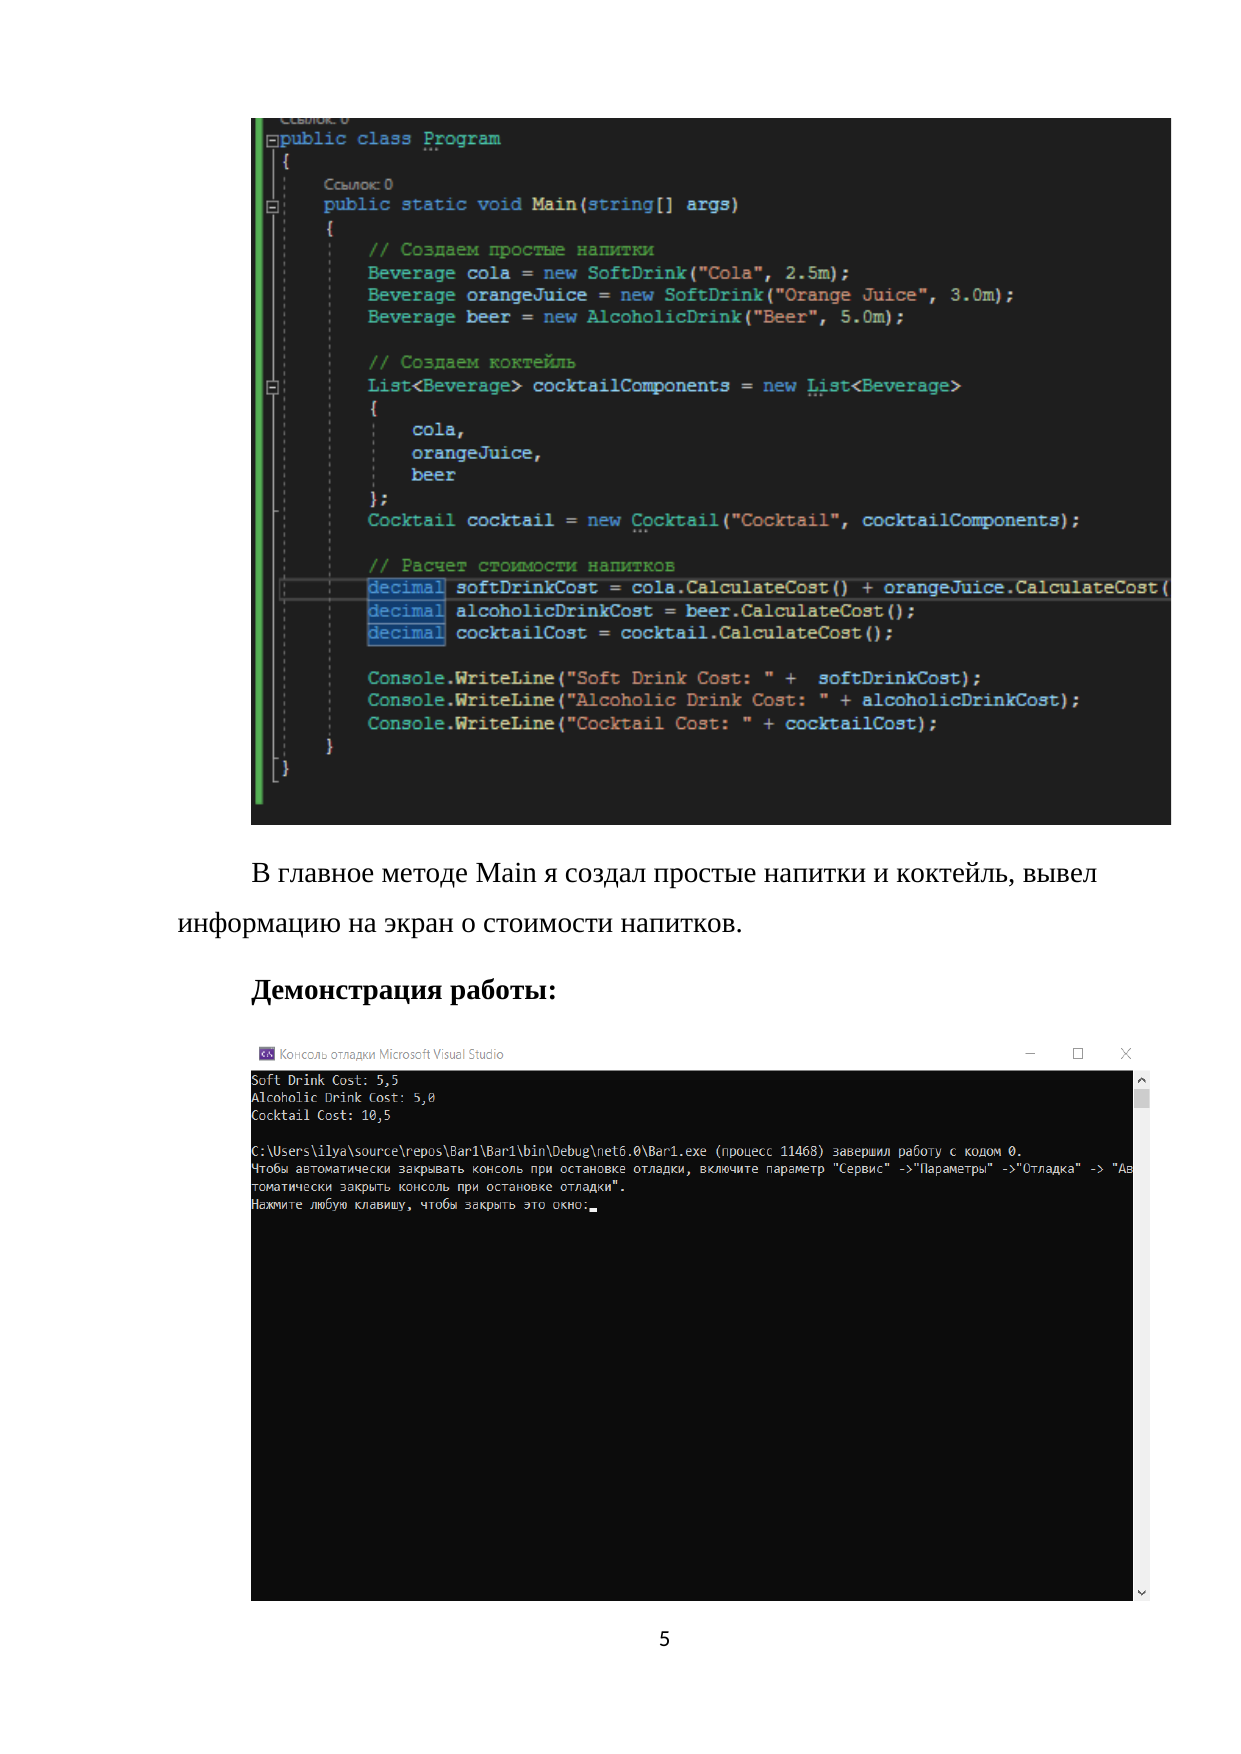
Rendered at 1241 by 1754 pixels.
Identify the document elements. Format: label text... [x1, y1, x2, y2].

text Демонстрация работы: [177, 972, 1152, 1006]
picture [251, 118, 1172, 825]
picture [251, 1039, 1150, 1601]
text В главное методе Main я создал простые напитки и коктейль, вывел информацию на экран о стоимости напитков. [177, 855, 1152, 939]
